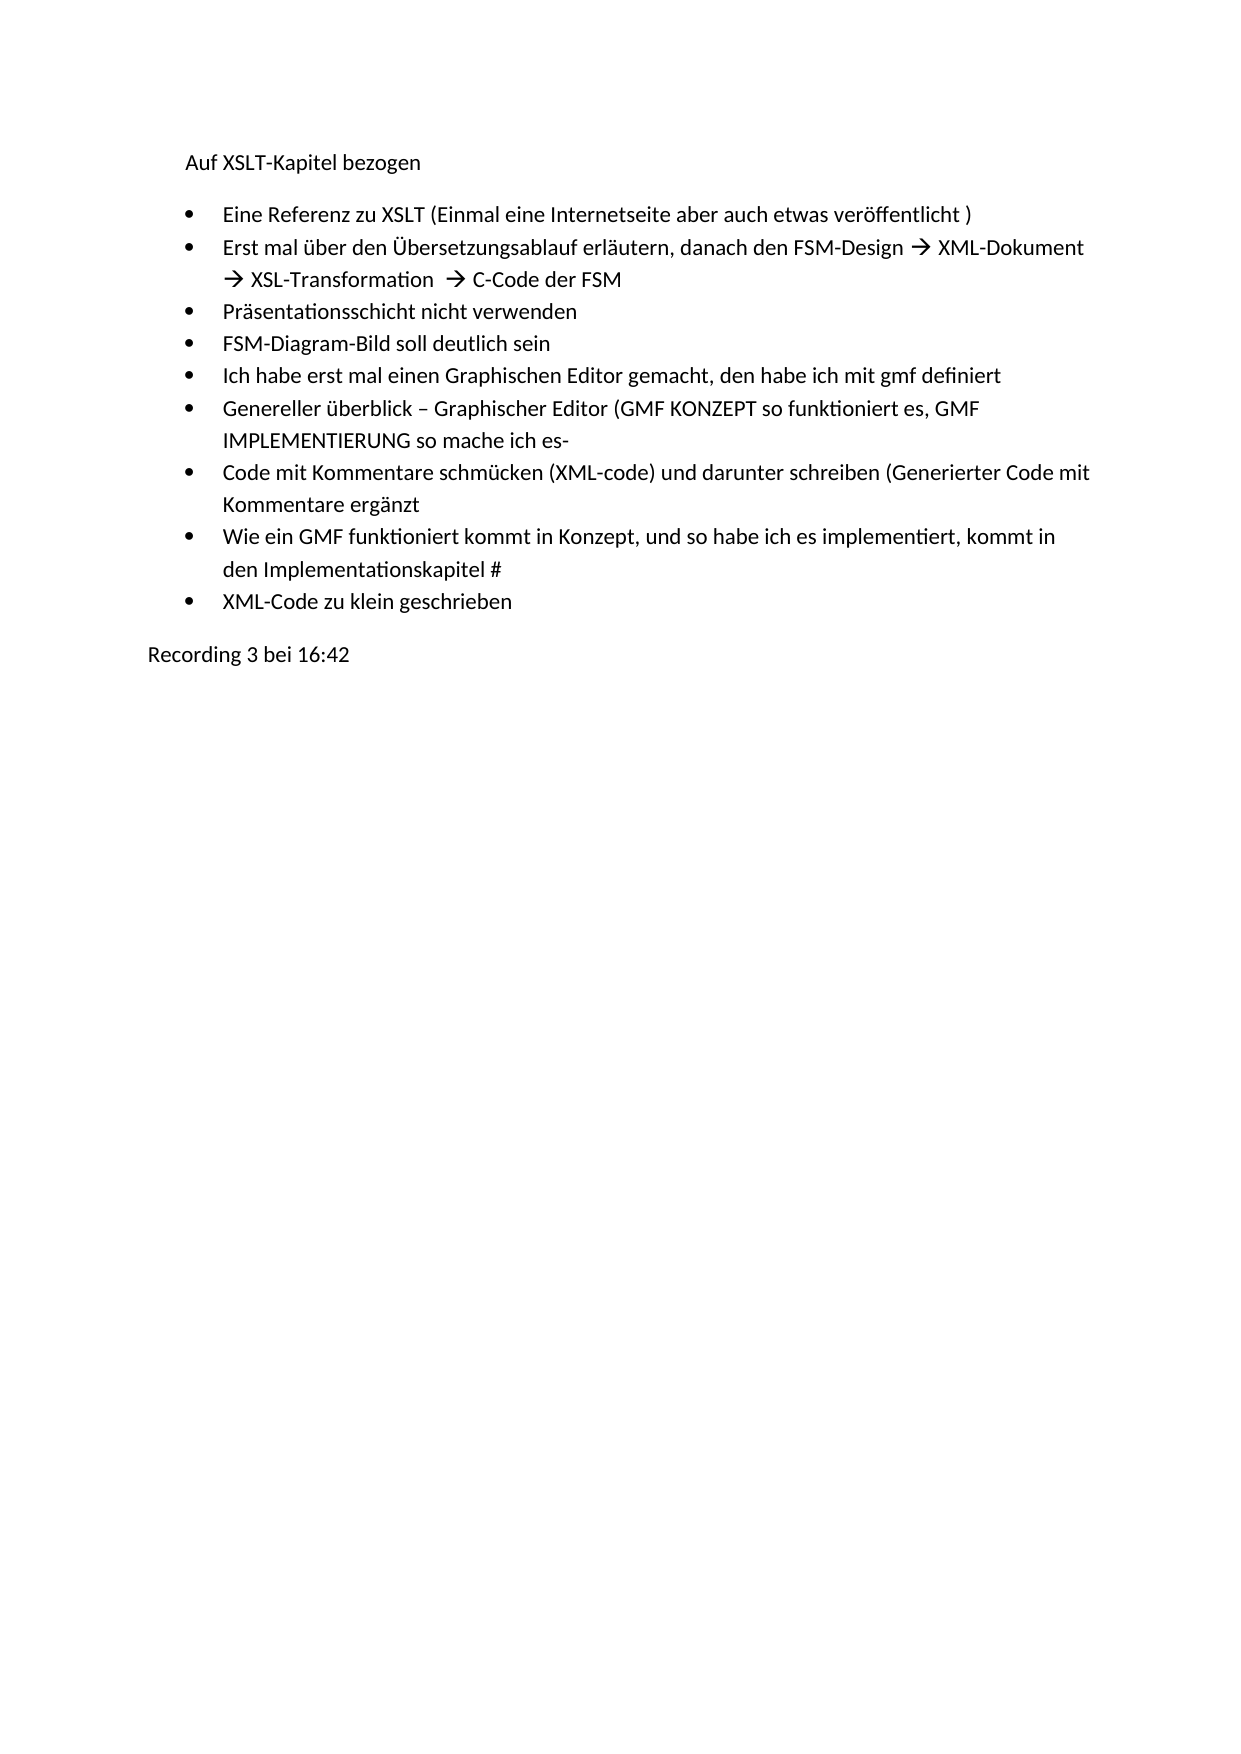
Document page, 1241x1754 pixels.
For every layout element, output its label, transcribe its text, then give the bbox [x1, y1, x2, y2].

list Präsentationsschicht nicht verwenden [185, 297, 1093, 325]
list Ich habe erst mal einen Graphischen Editor gemacht, den habe ich mit gmf definiert [185, 362, 1093, 389]
list XML-Code zu klein geschrieben [185, 587, 1093, 615]
list FSM-Diagram-Bild soll deutlich sein [185, 329, 1093, 357]
list Eine Referenz zu XSLT (Einmal eine Internetseite aber auch etwas veröffentlicht ) [185, 201, 1093, 229]
list Genereller überblick – Graphischer Editor (GMF KONZEPT so funktioniert es, GMF IMPLEMENTIERUNG so mache ich es- [185, 394, 1093, 454]
text Auf XSLT-Kapitel bezogen [185, 148, 1093, 176]
list Wie ein GMF funktioniert kommt in Konzept, und so habe ich es implementiert, kommt in den Implementationskapitel # [185, 522, 1093, 583]
list Code mit Kommentare schmücken (XML-code) und darunter schreiben (Generierter Code mit Kommentare ergänzt [185, 458, 1093, 518]
text Recording 3 bei 16:42 [148, 640, 1093, 668]
list Erst mal über den Übersetzungsablauf erläutern, danach den FSM-Design XML-Dokument XSL-Transformation C-Code der FSM [185, 233, 1093, 293]
